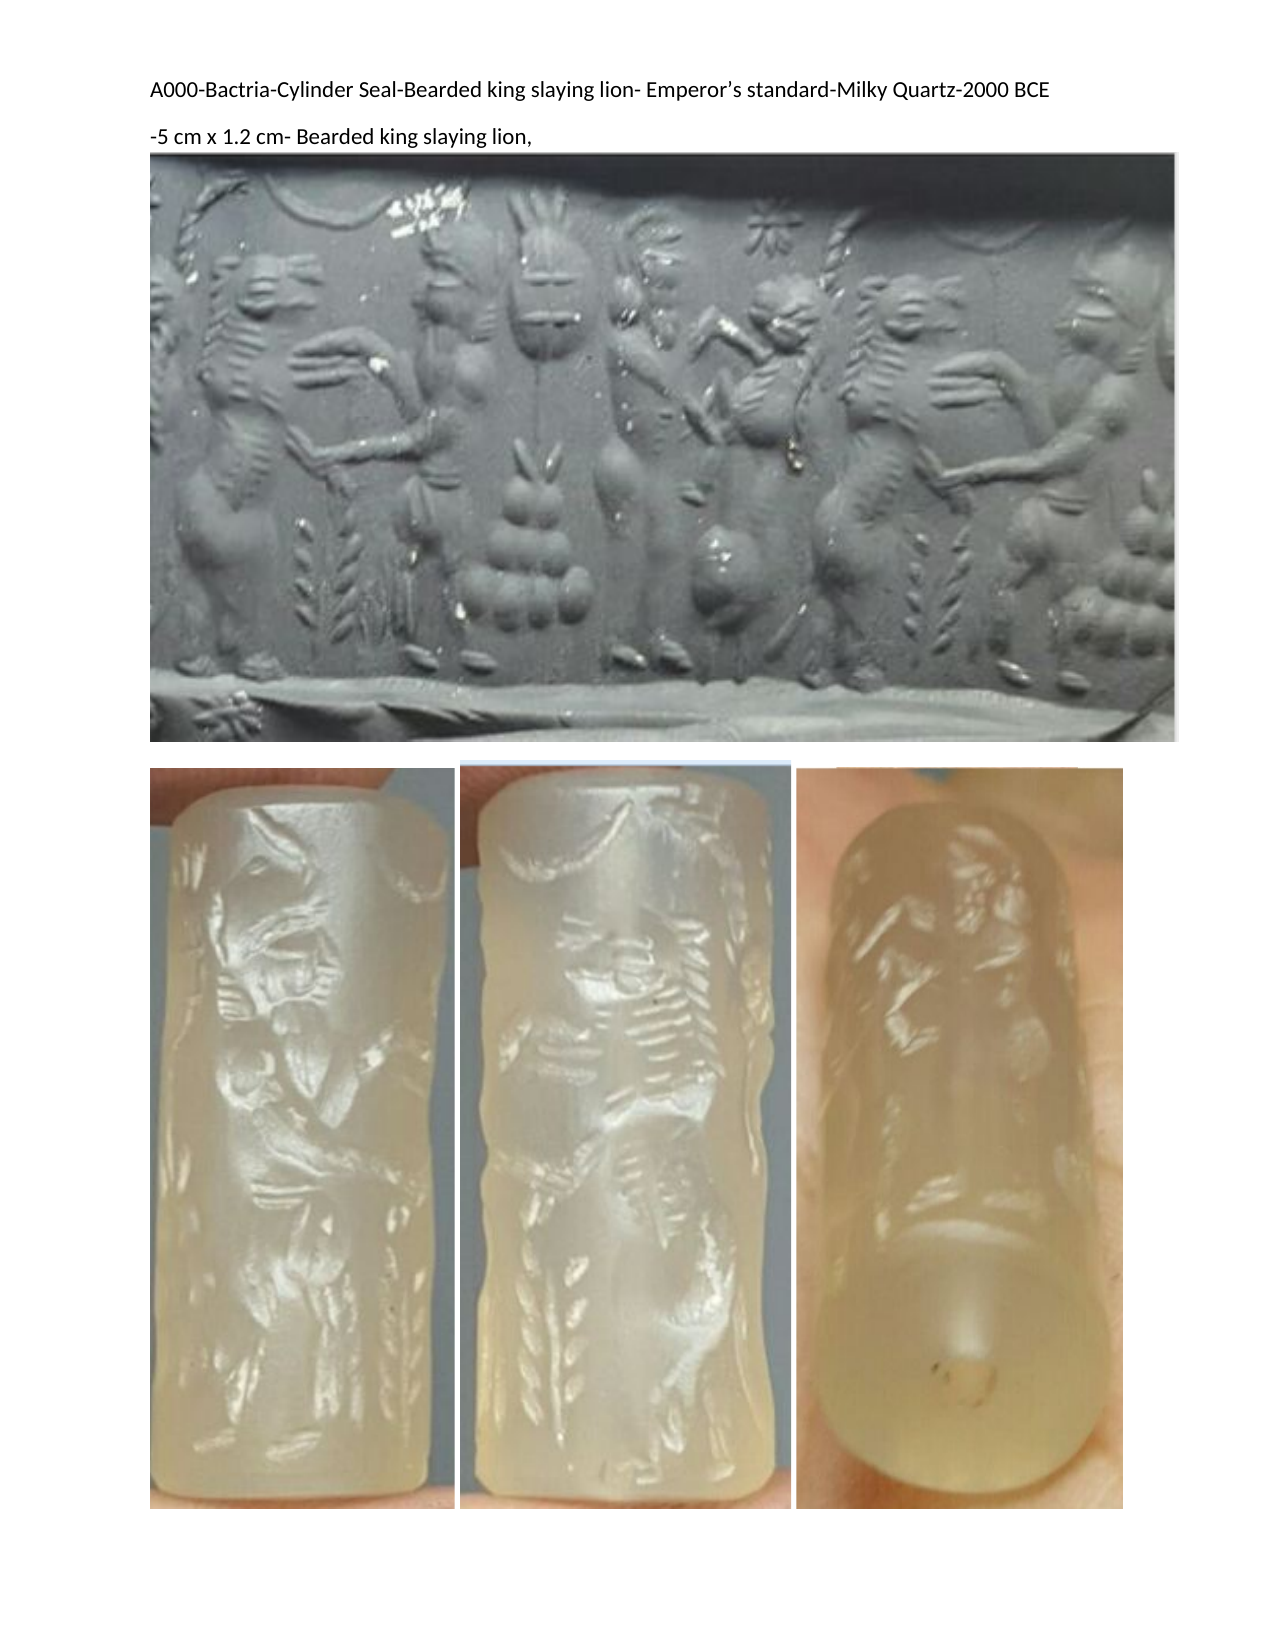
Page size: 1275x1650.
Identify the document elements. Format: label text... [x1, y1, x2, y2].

picture [150, 768, 455, 1509]
picture [460, 760, 792, 1509]
text A000-Bactria-Cylinder Seal-Bearded king slaying lion- Emperor’s standard-Milky Quartz-2000 BCE [150, 75, 1200, 103]
picture [150, 152, 1179, 742]
picture [796, 767, 1123, 1509]
